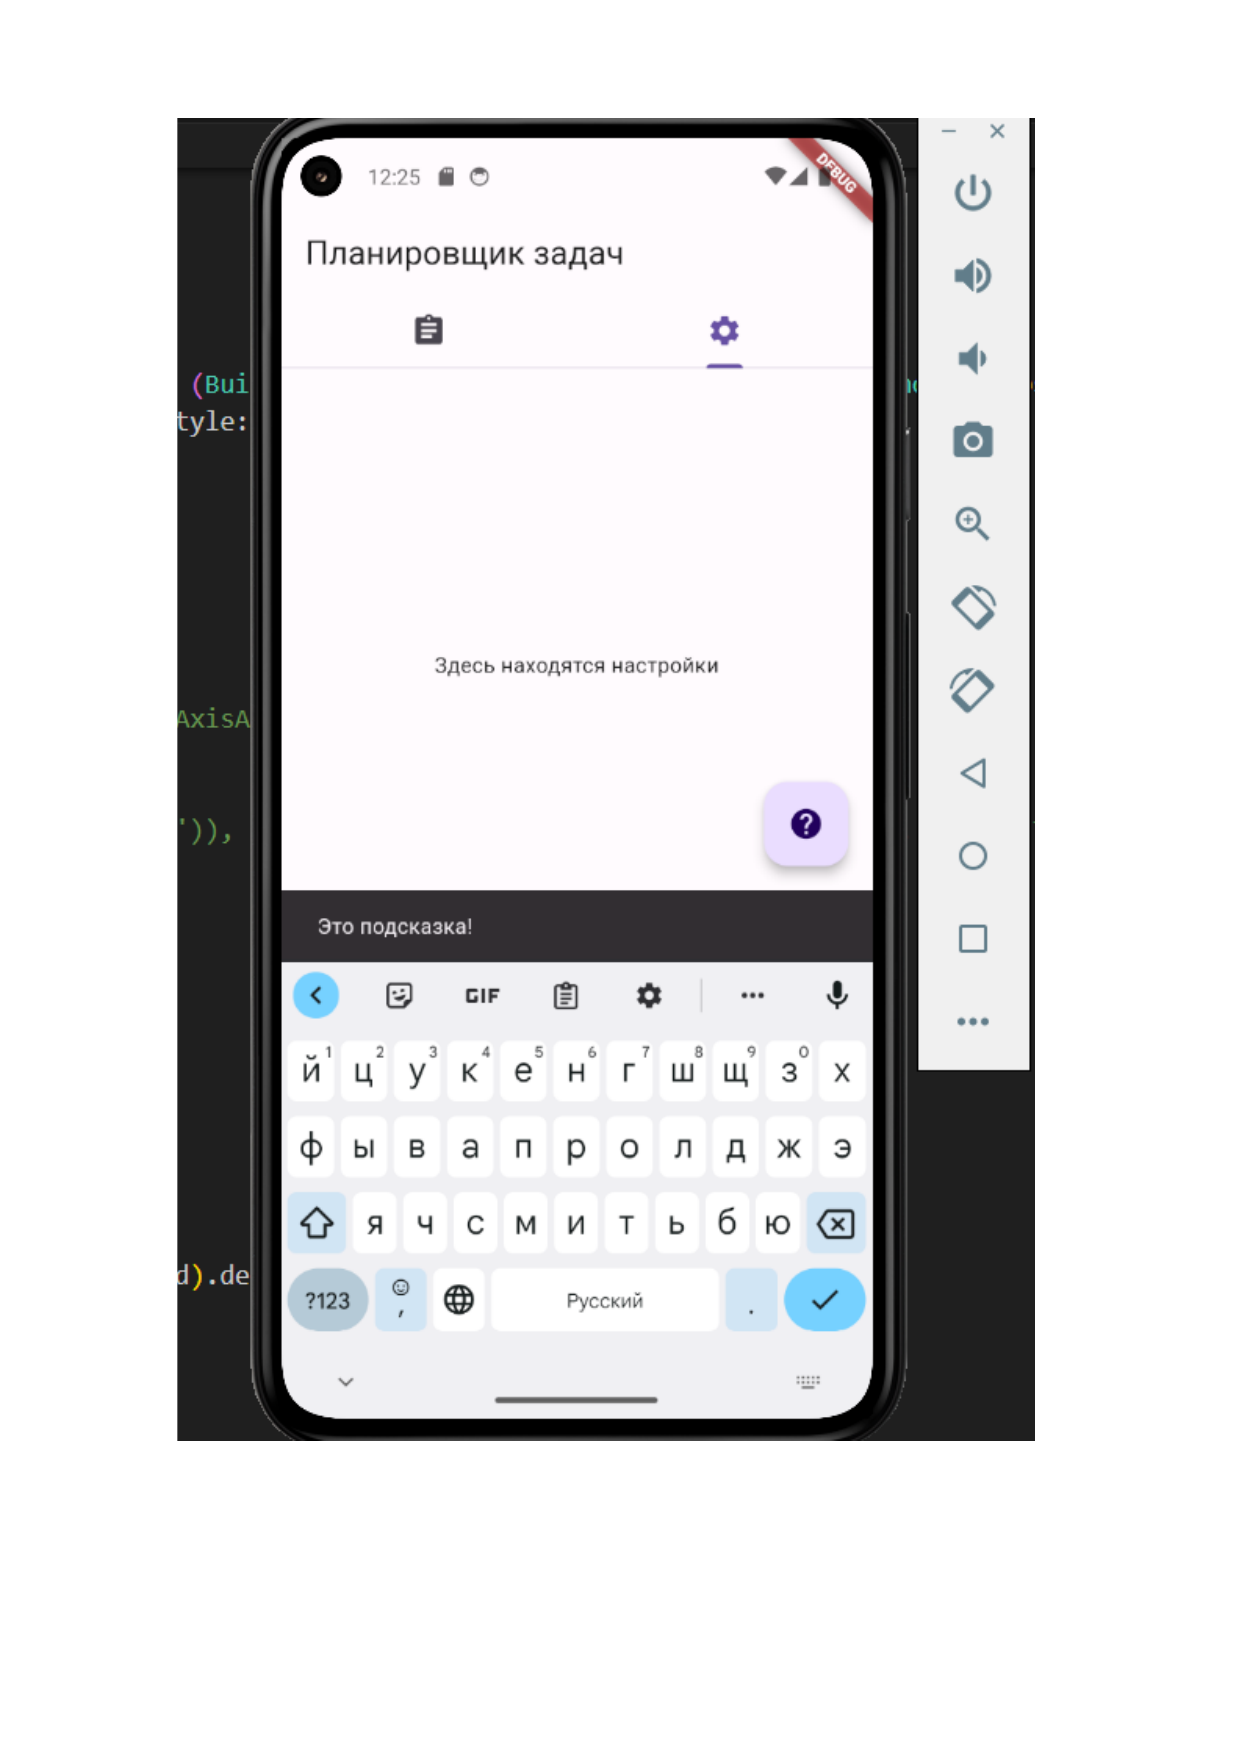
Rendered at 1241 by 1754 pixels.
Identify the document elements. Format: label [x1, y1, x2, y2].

picture [177, 118, 1035, 1441]
